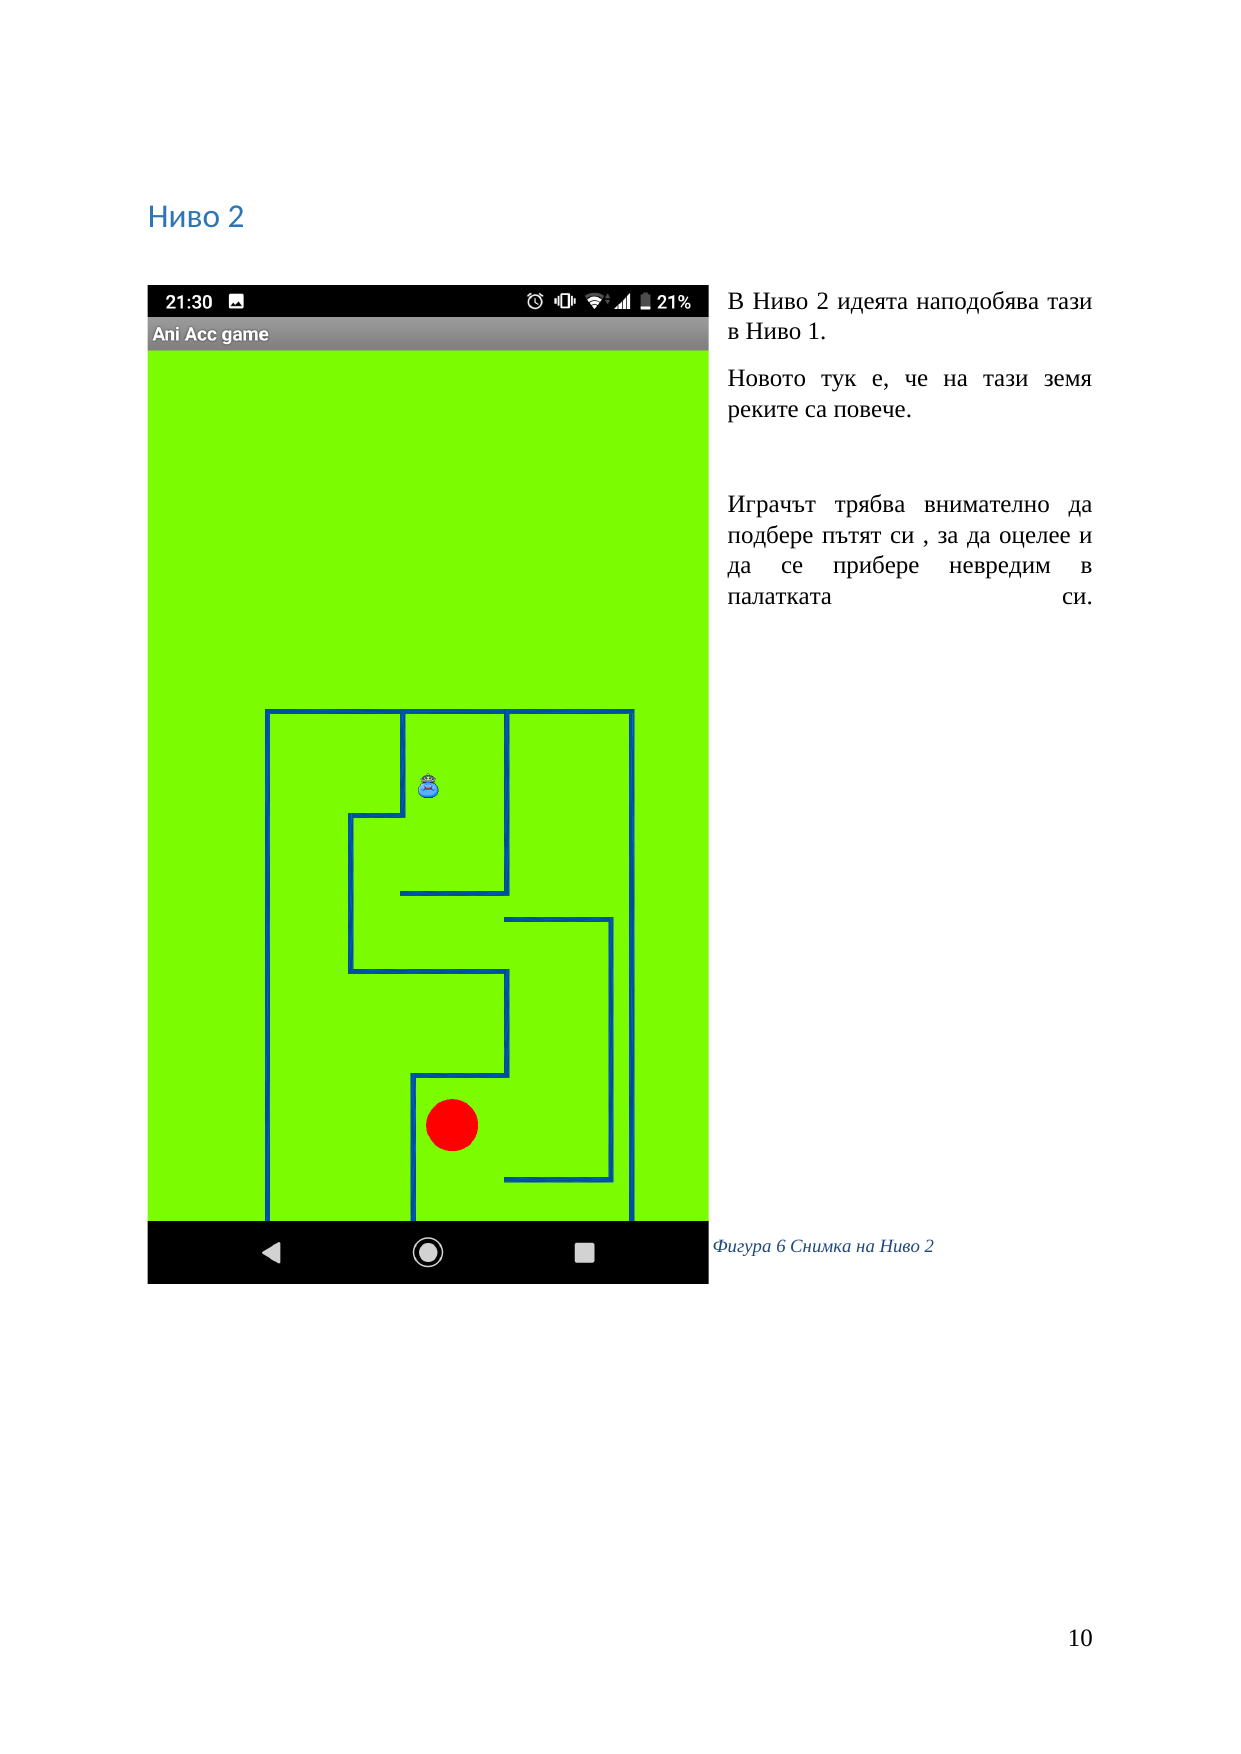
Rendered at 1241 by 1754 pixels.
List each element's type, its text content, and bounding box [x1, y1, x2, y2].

text Новото тук е, че на тази земя реките са повече. [709, 363, 1093, 422]
picture [147, 285, 709, 1284]
subtitle Ниво 2 [148, 195, 1093, 235]
text Играчът трябва внимателно да подбере пътят си , за да оцелее и да се прибере невредим в палатката си. [709, 442, 1093, 640]
text В Ниво 2 идеята наподобява тази в Ниво 1. [709, 286, 1093, 345]
